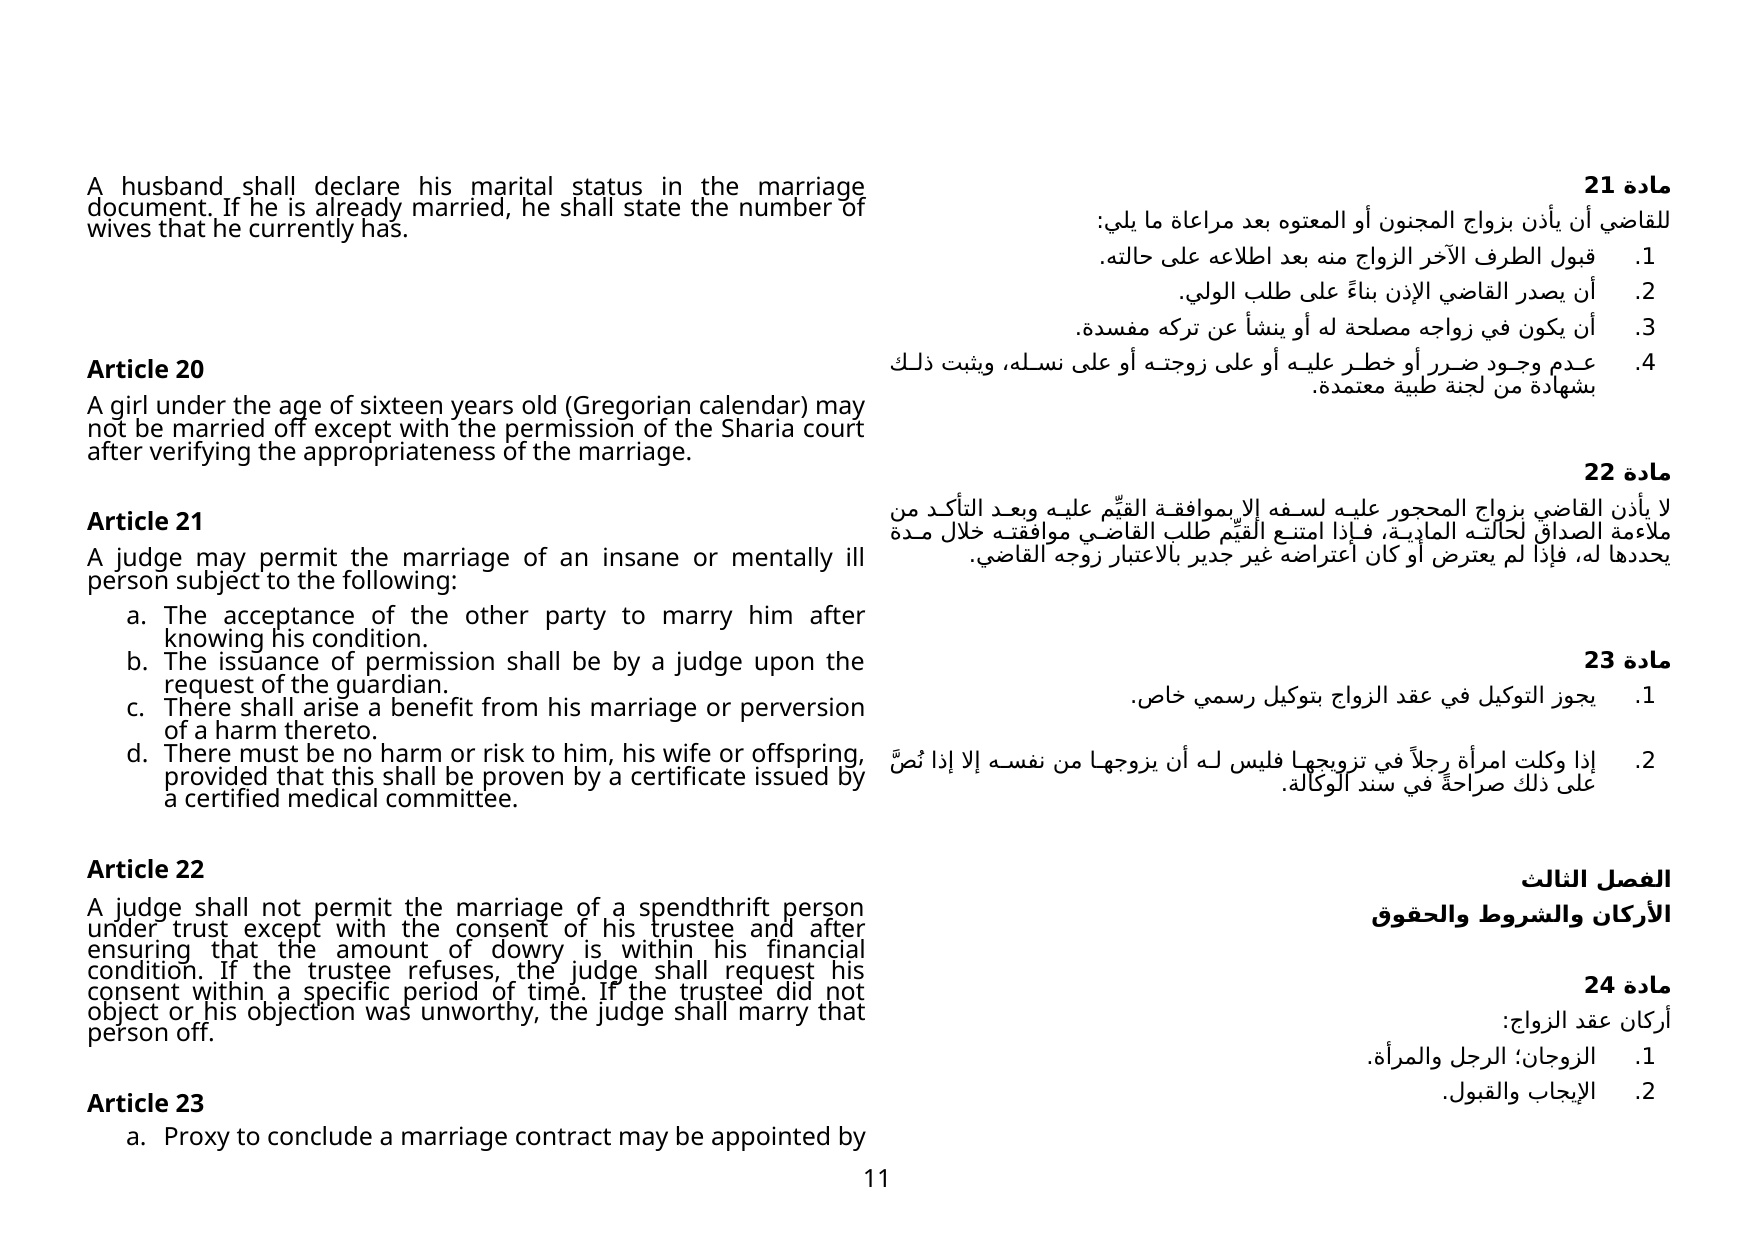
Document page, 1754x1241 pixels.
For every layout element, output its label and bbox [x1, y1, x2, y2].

table_header [878, 163, 1683, 1150]
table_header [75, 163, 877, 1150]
